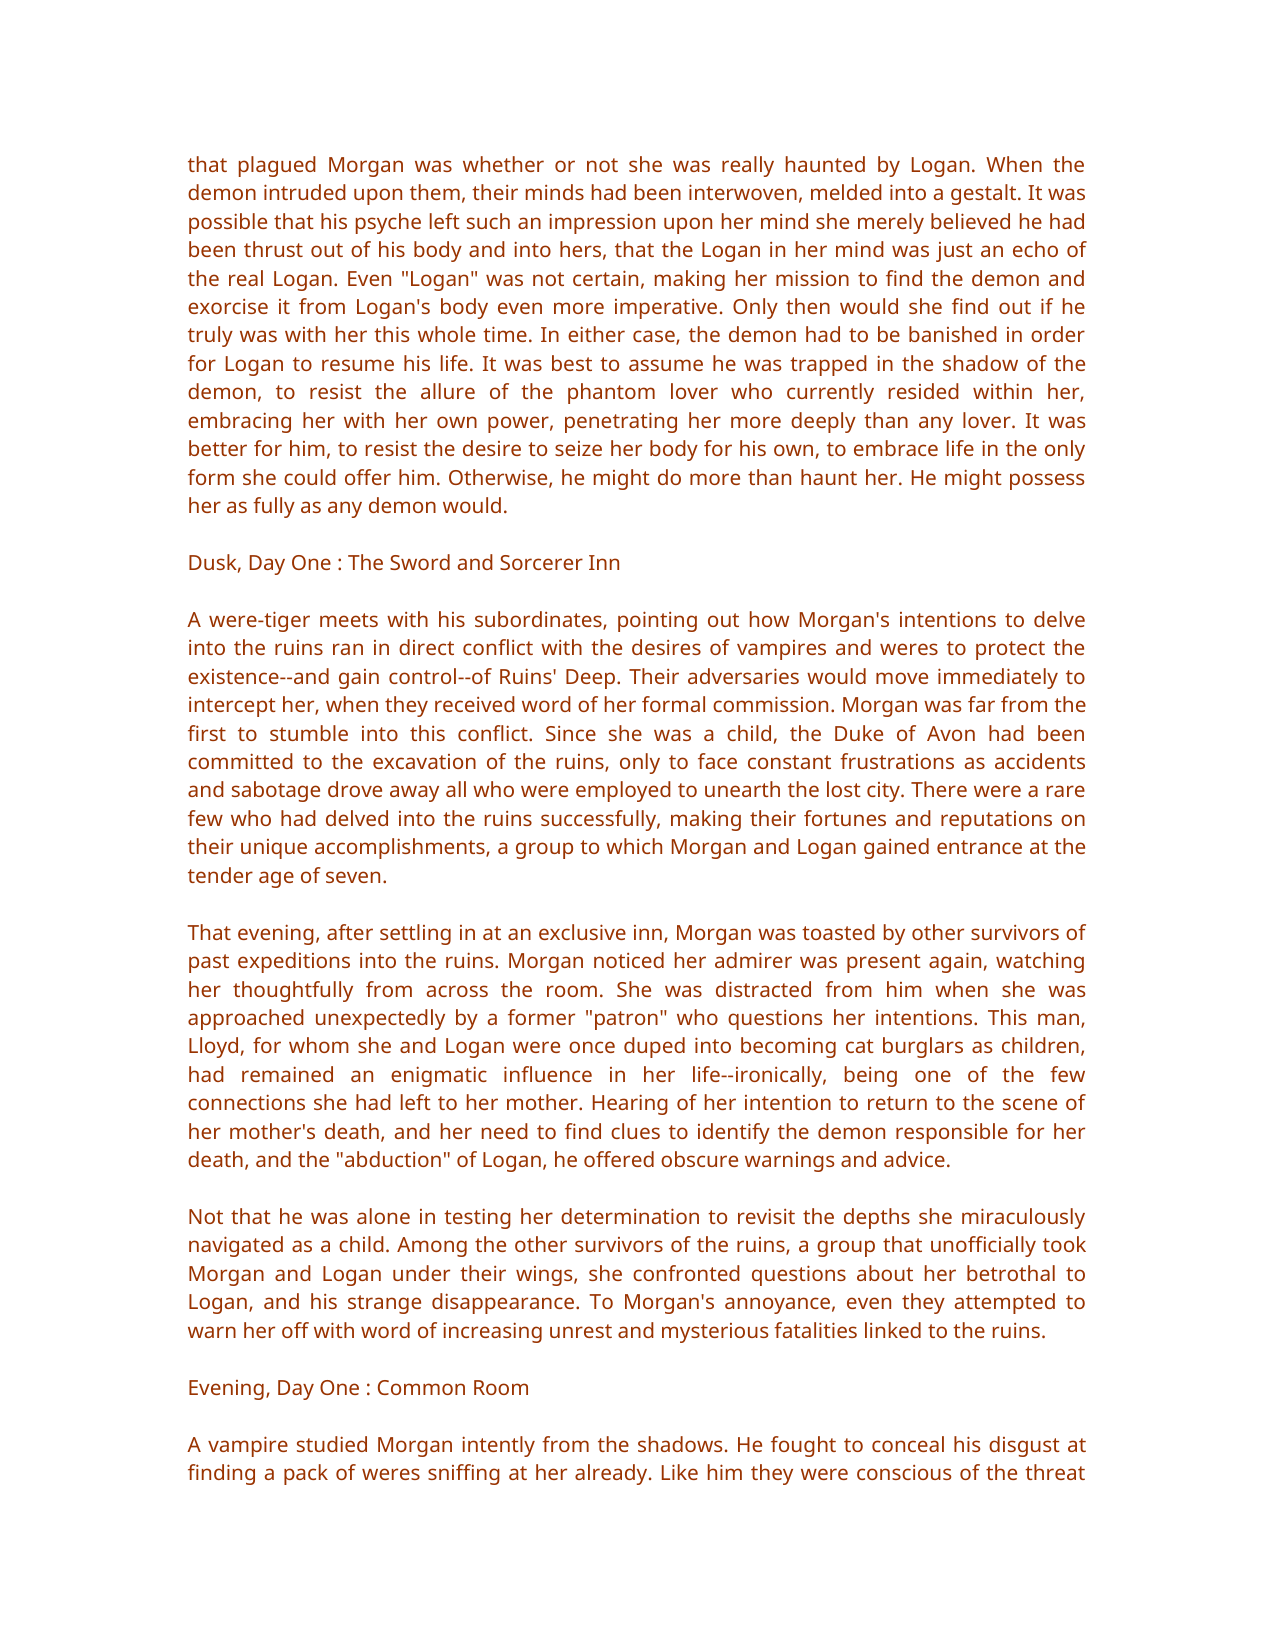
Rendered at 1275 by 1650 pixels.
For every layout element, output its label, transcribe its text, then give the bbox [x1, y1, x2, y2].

text That evening, after settling in at an exclusive inn, Morgan was toasted by other survivors of past expeditions into the ruins. Morgan noticed her admirer was present again, watching her thoughtfully from across the room. She was distracted from him when she was approached unexpectedly by a former "patron" who questions her intentions. This man, Lloyd, for whom she and Logan were once duped into becoming cat burglars as children, had remained an enigmatic influence in her life--ironically, being one of the few connections she had left to her mother. Hearing of her intention to return to the scene of her mother's death, and her need to find clues to identify the demon responsible for her death, and the "abduction" of Logan, he offered obscure warnings and advice. [187, 918, 1087, 1174]
text Not that he was alone in testing her determination to revisit the depths she miraculously navigated as a child. Among the other survivors of the ruins, a group that unofficially took Morgan and Logan under their wings, she confronted questions about her betrothal to Logan, and his strange disappearance. To Morgan's annoyance, even they attempted to warn her off with word of increasing unrest and mysterious fatalities linked to the ruins. [187, 1202, 1087, 1344]
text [187, 150, 1087, 520]
text A were-tiger meets with his subordinates, pointing out how Morgan's intentions to delve into the ruins ran in direct conflict with the desires of vampires and weres to protect the existence--and gain control--of Ruins' Deep. Their adversaries would move immediately to intercept her, when they received word of her formal commission. Morgan was far from the first to stumble into this conflict. Since she was a child, the Duke of Avon had been committed to the excavation of the ruins, only to face constant frustrations as accidents and sabotage drove away all who were employed to unearth the lost city. There were a rare few who had delved into the ruins successfully, making their fortunes and reputations on their unique accomplishments, a group to which Morgan and Logan gained entrance at the tender age of seven. [187, 605, 1087, 889]
text Dusk, Day One : The Sword and Sorcerer Inn [187, 548, 1087, 577]
text Evening, Day One : Common Room [187, 1373, 1087, 1401]
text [187, 1430, 1087, 1487]
